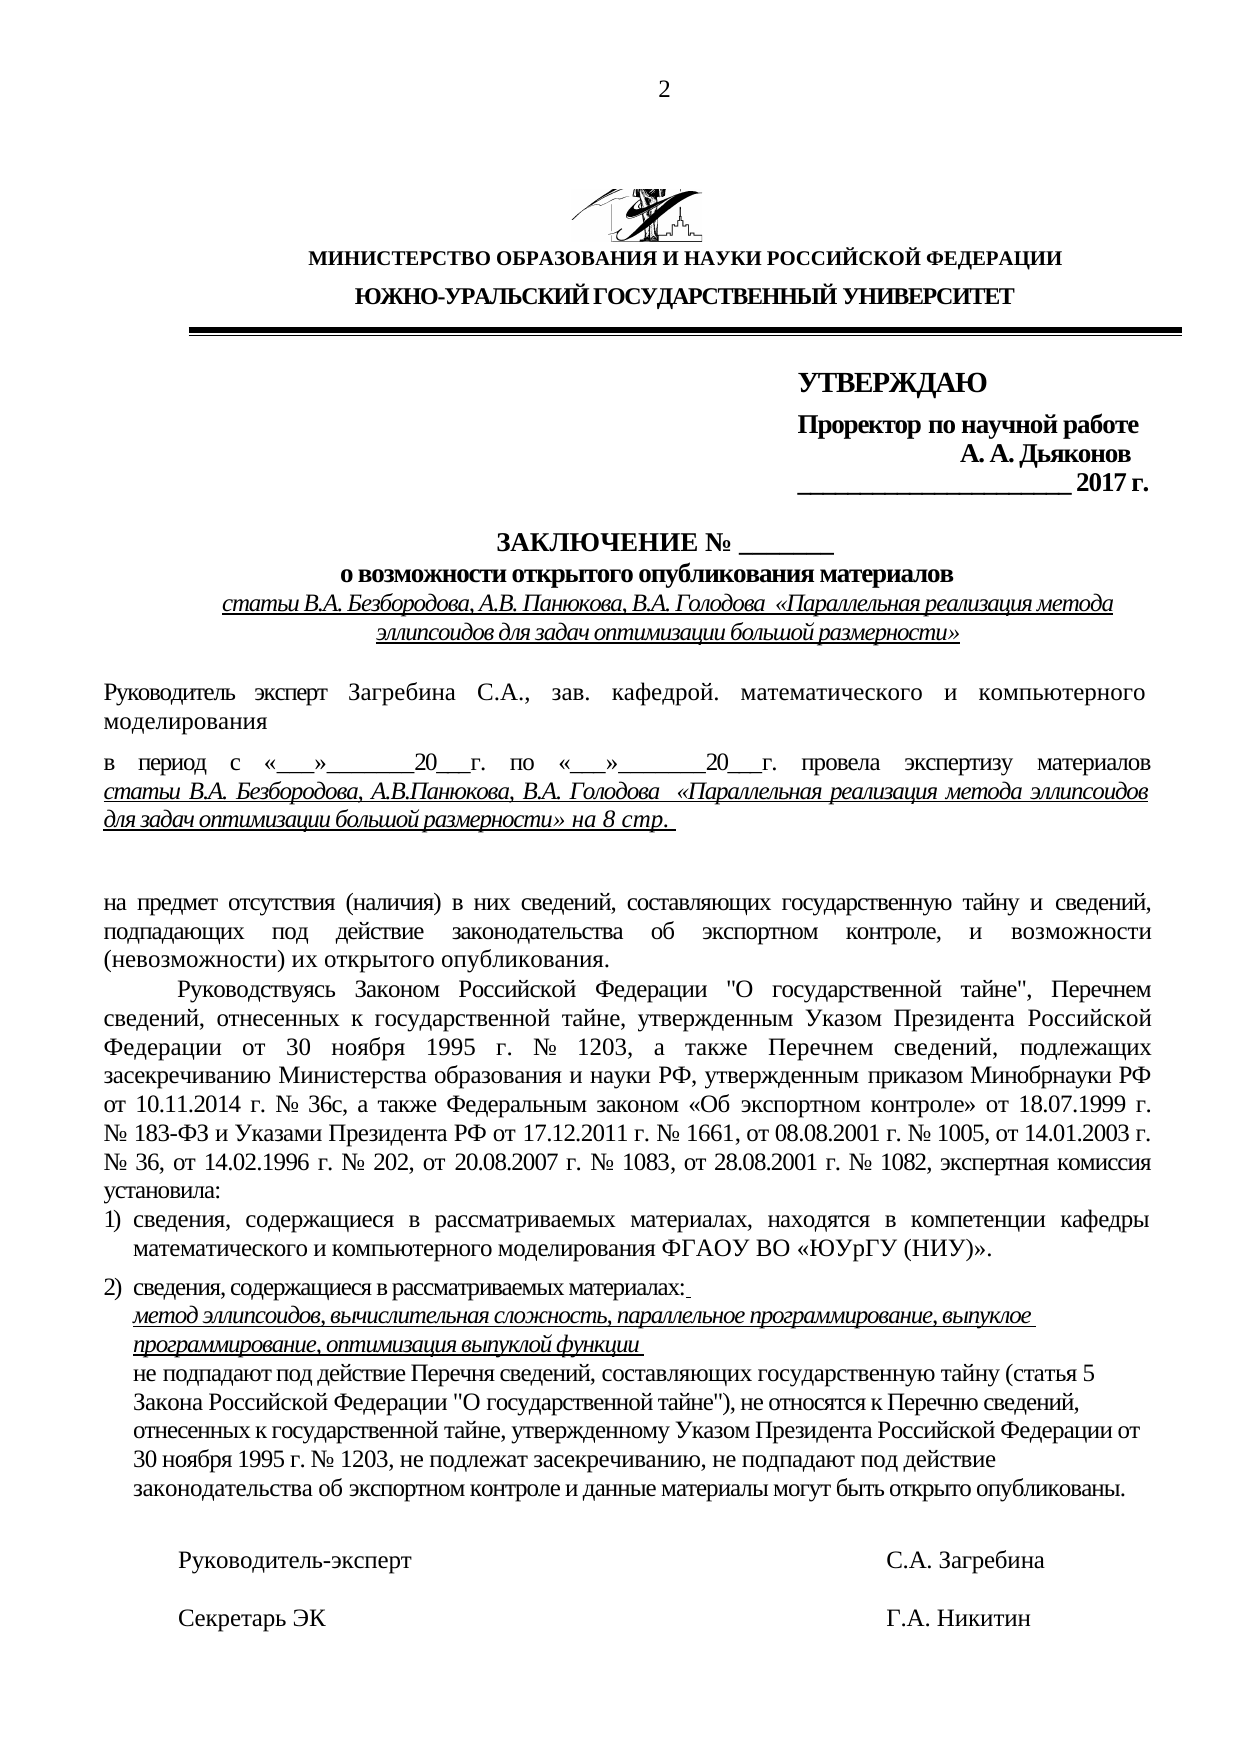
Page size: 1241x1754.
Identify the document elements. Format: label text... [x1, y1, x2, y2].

text Секретарь ЭК Г.А. Никитин [178, 1603, 1152, 1632]
text Проректор по научной работе [797, 411, 1152, 439]
text 1) сведения, содержащиеся в рассматриваемых материалах, находятся в компетенции кафедры математического и компьютерного моделирования ФГАОУ ВО «ЮУрГУ (НИУ)». [103, 1204, 1150, 1262]
text Руководитель-эксперт С.А. Загребина [178, 1546, 1152, 1574]
text Руководитель эксперт Загребина С.А., зав. кафедрой. математического и компьютерного моделирования [103, 677, 1146, 734]
text 2) сведения, содержащиеся в рассматриваемых материалах: метод эллипсоидов, вычислительная сложность, параллельное программирование, выпуклое программирование, оптимизация выпуклой функции не подпадают под действие Перечня сведений, составляющих государственную тайну (статья 5 Закона Российской Федерации "О государственной тайне"), не относятся к Перечню сведений, отнесенных к государственной тайне, утвержденному Указом Президента Российской Федерации от 30 ноября 1995 г. № 1203, не подлежат засекречиванию, не подпадают под действие законодательства об экспортном контроле и данные материалы могут быть открыто опубликованы. [103, 1272, 1152, 1502]
text на предмет отсутствия (наличия) в них сведений, составляющих государственную тайну и сведений, подпадающих под действие законодательства об экспортном контроле, и возможности (невозможности) их открытого опубликования. [103, 887, 1152, 973]
text А. А. Дьяконов [797, 439, 1152, 468]
text в период с «___»_______20___г. по «___»_______20___г. провела экспертизу материалов статьи В.А. Безбородова, А.В.Панюкова, В.А. Голодова «Параллельная реализация метода эллипсоидов для задач оптимизации большой размерности» на 8 стр. [103, 747, 1152, 833]
text УТВЕРЖДАЮ [797, 365, 1152, 398]
text ЗАКЛЮЧЕНИЕ № _______ [458, 526, 872, 557]
picture [571, 189, 703, 242]
text ______________________ 2017 г. [797, 468, 1152, 497]
table_header министерство образования и науки российской федерации ЮЖНО-УРАЛЬСКИЙ ГОСУДАРСТВЕННЫЙ УНИВЕРСИТЕТ [189, 246, 1182, 327]
text статьи В.А. Безбородова, А.В. Панюкова, В.А. Голодова «Параллельная реализация метода эллипсоидов для задач оптимизации большой размерности» [192, 588, 1146, 646]
text Руководствуясь Законом Российской Федерации "О государственной тайне", Перечнем сведений, отнесенных к государственной тайне, утвержденным Указом Президента Российской Федерации от 30 ноября 1995 г. № 1203, а также Перечнем сведений, подлежащих засекречиванию Министерства образования и науки РФ, утвержденным приказом Минобрнауки РФ от 10.11.2014 г. № 36с, а также Федеральным законом «Об экспортном контроле» от 18.07.1999 г. № 183-ФЗ и Указами Президента РФ от 17.12.2011 г. № 1661, от 08.08.2001 г. № 1005, от 14.01.2003 г. № 36, от 14.02.1996 г. № 202, от 20.08.2007 г. № 1083, от 28.08.2001 г. № 1082, экспертная комиссия установила: [103, 974, 1152, 1204]
text о возможности открытого опубликования материалов [340, 557, 974, 588]
